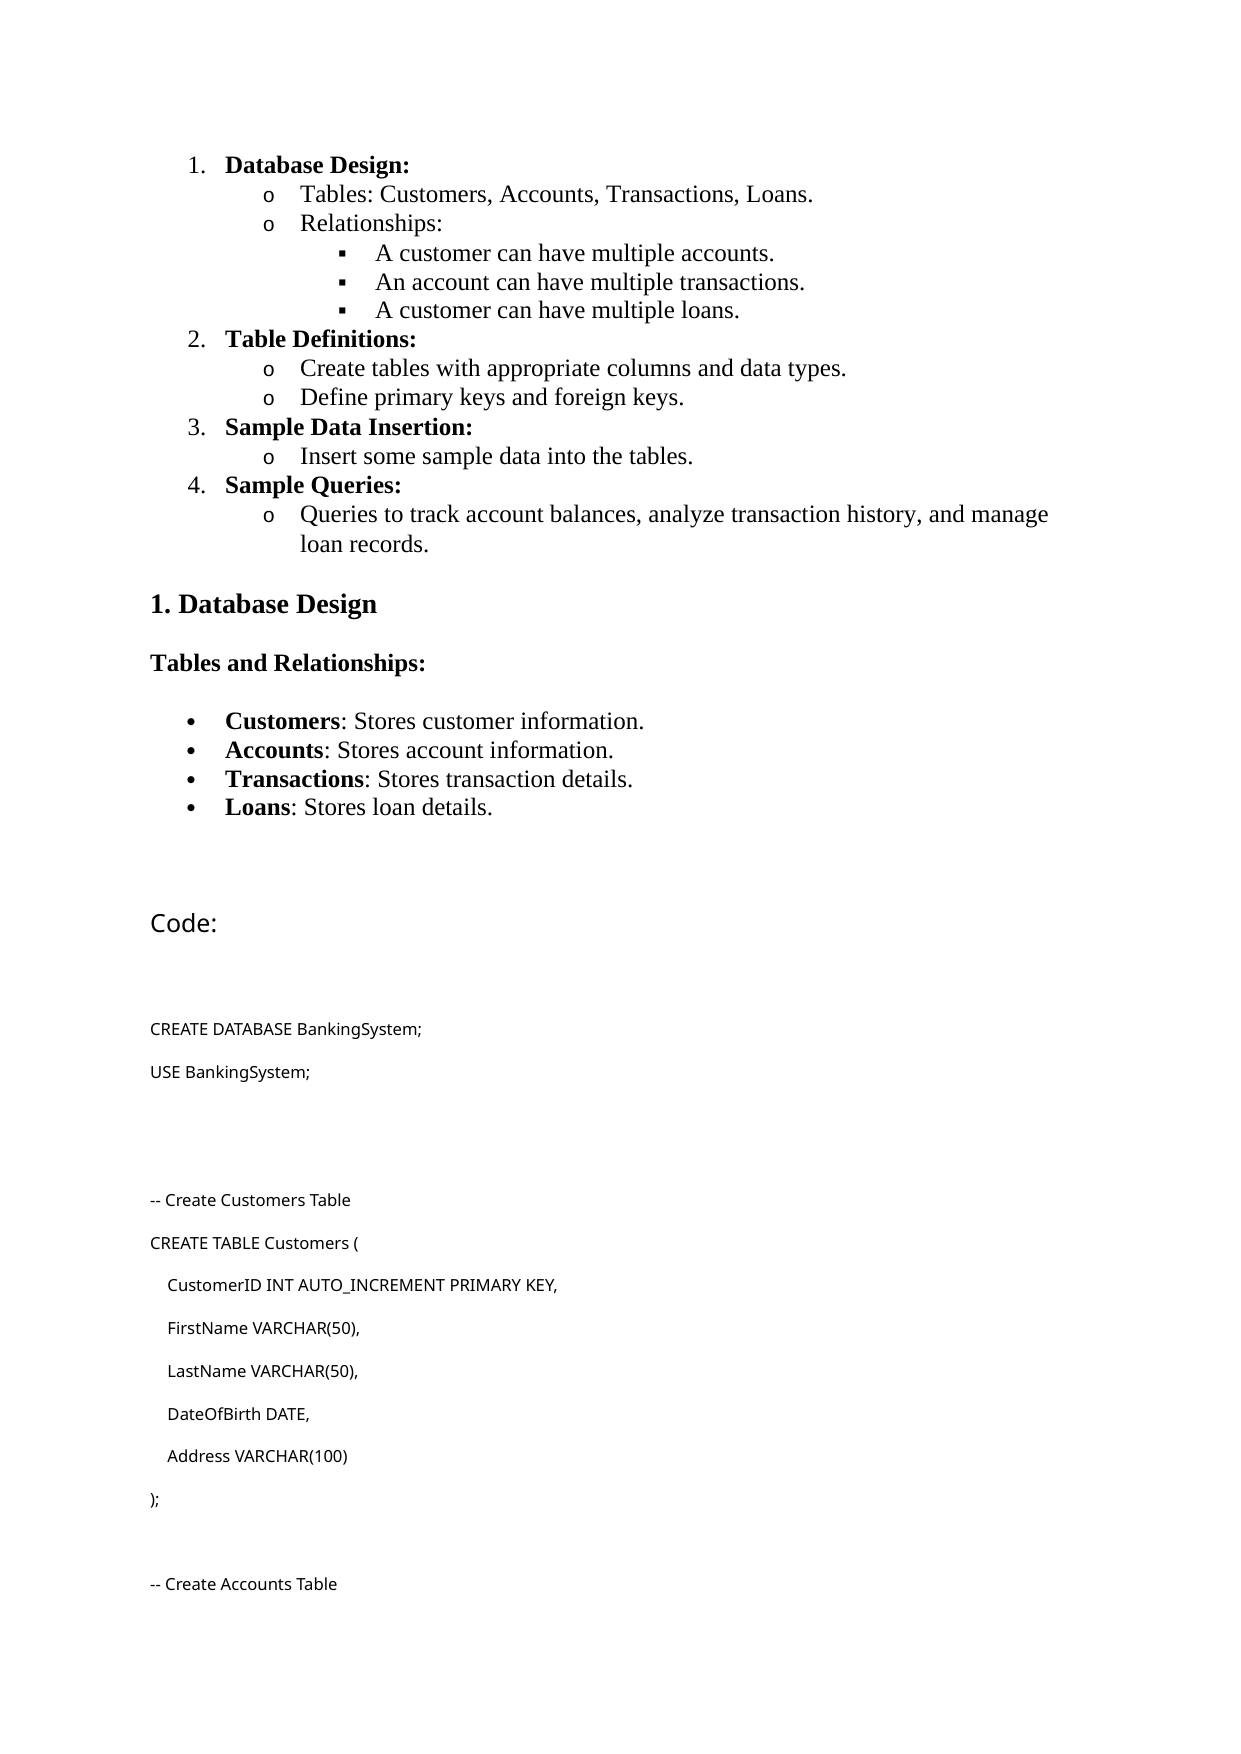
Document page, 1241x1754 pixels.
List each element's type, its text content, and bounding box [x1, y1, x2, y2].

list Accounts: Stores account information. [187, 735, 1090, 764]
list Sample Queries: [187, 470, 1090, 499]
text -- Create Accounts Table [150, 1573, 1090, 1596]
list Insert some sample data into the tables. [262, 441, 1090, 470]
text CustomerID INT AUTO_INCREMENT PRIMARY KEY, [150, 1274, 1090, 1297]
text -- Create Customers Table [150, 1189, 1090, 1211]
list An account can have multiple transactions. [337, 267, 1090, 295]
text USE BankingSystem; [150, 1061, 1090, 1083]
list Database Design: [187, 150, 1090, 179]
list Create tables with appropriate columns and data types. [262, 353, 1090, 382]
text FirstName VARCHAR(50), [150, 1317, 1090, 1339]
text CREATE TABLE Customers ( [150, 1231, 1090, 1254]
list Transactions: Stores transaction details. [187, 764, 1090, 792]
list Table Definitions: [187, 324, 1090, 353]
text Tables and Relationships: [150, 648, 1090, 677]
text DateOfBirth DATE, [150, 1402, 1090, 1425]
list Customers: Stores customer information. [187, 706, 1090, 735]
list A customer can have multiple loans. [337, 295, 1090, 324]
list A customer can have multiple accounts. [337, 238, 1090, 267]
text Code: [150, 906, 1090, 940]
list Define primary keys and foreign keys. [262, 382, 1090, 412]
list Relationships: [262, 208, 1090, 238]
text 1. Database Design [150, 587, 1090, 619]
text LastName VARCHAR(50), [150, 1359, 1090, 1382]
list Sample Data Insertion: [187, 412, 1090, 441]
list Tables: Customers, Accounts, Transactions, Loans. [262, 179, 1090, 208]
text ); [150, 1488, 1090, 1510]
list Queries to track account balances, analyze transaction history, and manage loan records. [262, 499, 1090, 557]
text Address VARCHAR(100) [150, 1445, 1090, 1468]
list Loans: Stores loan details. [187, 792, 1090, 821]
text CREATE DATABASE BankingSystem; [150, 1018, 1090, 1041]
